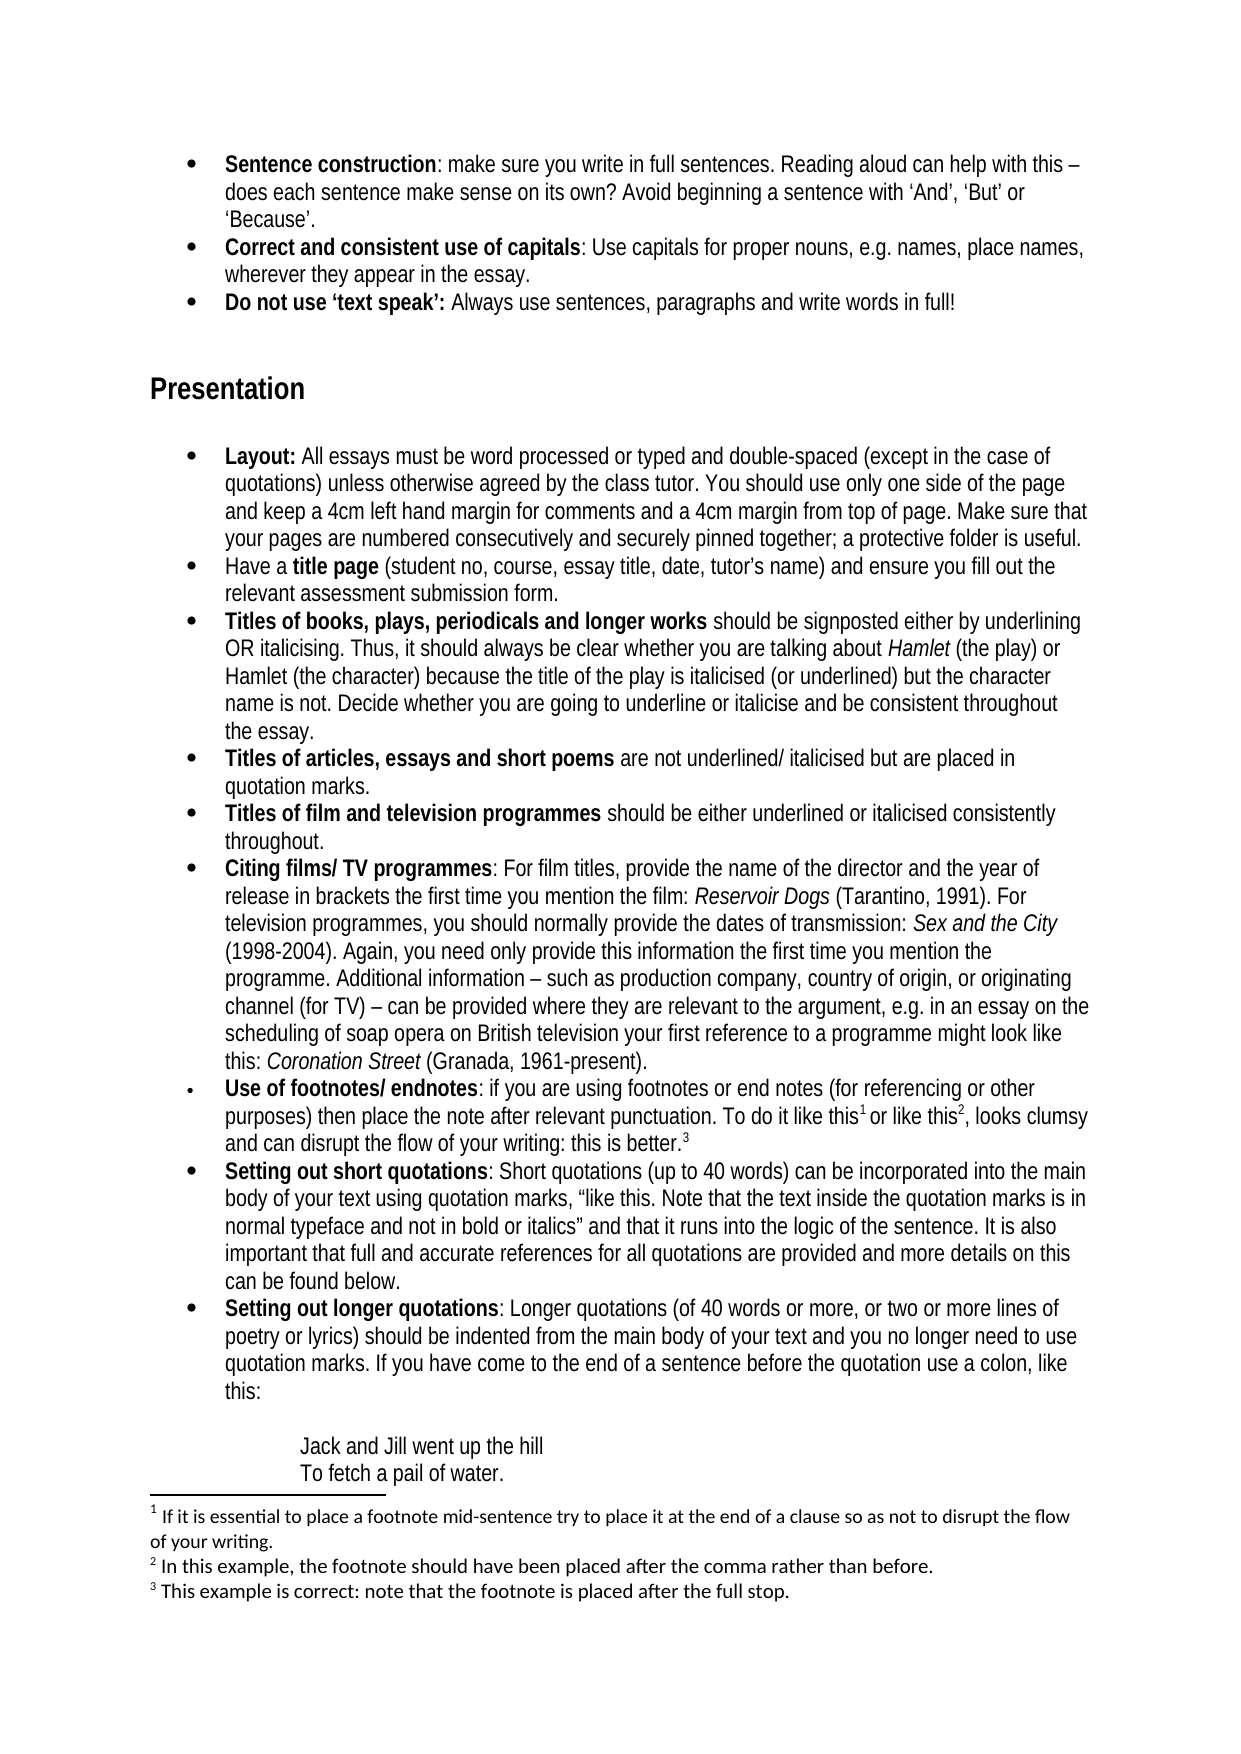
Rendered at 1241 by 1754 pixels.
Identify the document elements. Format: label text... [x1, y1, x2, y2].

list Have a title page (student no, course, essay title, date, tutor’s name) and ensure you fill out the relevant assessment submission form. [187, 552, 1090, 607]
list Titles of books, plays, periodicals and longer works should be signposted either by underlining OR italicising. Thus, it should always be clear whether you are talking about Hamlet (the play) or Hamlet (the character) because the title of the play is italicised (or underlined) but the character name is not. Decide whether you are going to underline or italicise and be consistent throughout the essay. [187, 607, 1090, 744]
list Use of footnotes/ endnotes: if you are using footnotes or end notes (for referencing or other purposes) then place the note after relevant punctuation. To do it like this or like this, looks clumsy and can disrupt the flow of your writing: this is better. [187, 1074, 1090, 1157]
list Correct and consistent use of capitals: Use capitals for proper nouns, e.g. names, place names, wherever they appear in the essay. [187, 232, 1090, 287]
list Sentence construction: make sure you write in full sentences. Reading aloud can help with this – does each sentence make sense on its own? Avoid beginning a sentence with ‘And’, ‘But’ or ‘Because’. [187, 150, 1090, 232]
list Do not use ‘text speak’: Always use sentences, paragraphs and write words in full! [187, 287, 1090, 315]
text Presentation [150, 370, 1090, 406]
list Setting out longer quotations: Longer quotations (of 40 words or more, or two or more lines of poetry or lyrics) should be indented from the main body of your text and you no longer need to use quotation marks. If you have come to the end of a sentence before the quotation use a colon, like this: [187, 1294, 1090, 1404]
list Titles of articles, essays and short poems are not underlined/ italicised but are placed in quotation marks. [187, 744, 1090, 799]
list Titles of film and television programmes should be either underlined or italicised consistently throughout. [187, 799, 1090, 854]
text To fetch a pail of water. [225, 1459, 1090, 1487]
list Setting out short quotations: Short quotations (up to 40 words) can be incorporated into the main body of your text using quotation marks, “like this. Note that the text inside the quotation marks is in normal typeface and not in bold or italics” and that it runs into the logic of the sentence. It is also important that full and accurate references for all quotations are provided and more details on this can be found below. [187, 1157, 1090, 1294]
text Jack and Jill went up the hill [225, 1432, 1090, 1459]
list Layout: All essays must be word processed or typed and double-spaced (except in the case of quotations) unless otherwise agreed by the class tutor. You should use only one side of the page and keep a 4cm left hand margin for comments and a 4cm margin from top of page. Make sure that your pages are numbered consecutively and securely pinned together; a protective folder is useful. [187, 442, 1090, 552]
list Citing films/ TV programmes: For film titles, provide the name of the director and the year of release in brackets the first time you mention the film: Reservoir Dogs (Tarantino, 1991). For television programmes, you should normally provide the dates of transmission: Sex and the City (1998-2004). Again, you need only provide this information the first time you mention the programme. Additional information – such as production company, country of origin, or originating channel (for TV) – can be provided where they are relevant to the argument, e.g. in an essay on the scheduling of soap opera on British television your first reference to a programme might look like this: Coronation Street (Granada, 1961-present). [187, 854, 1090, 1074]
